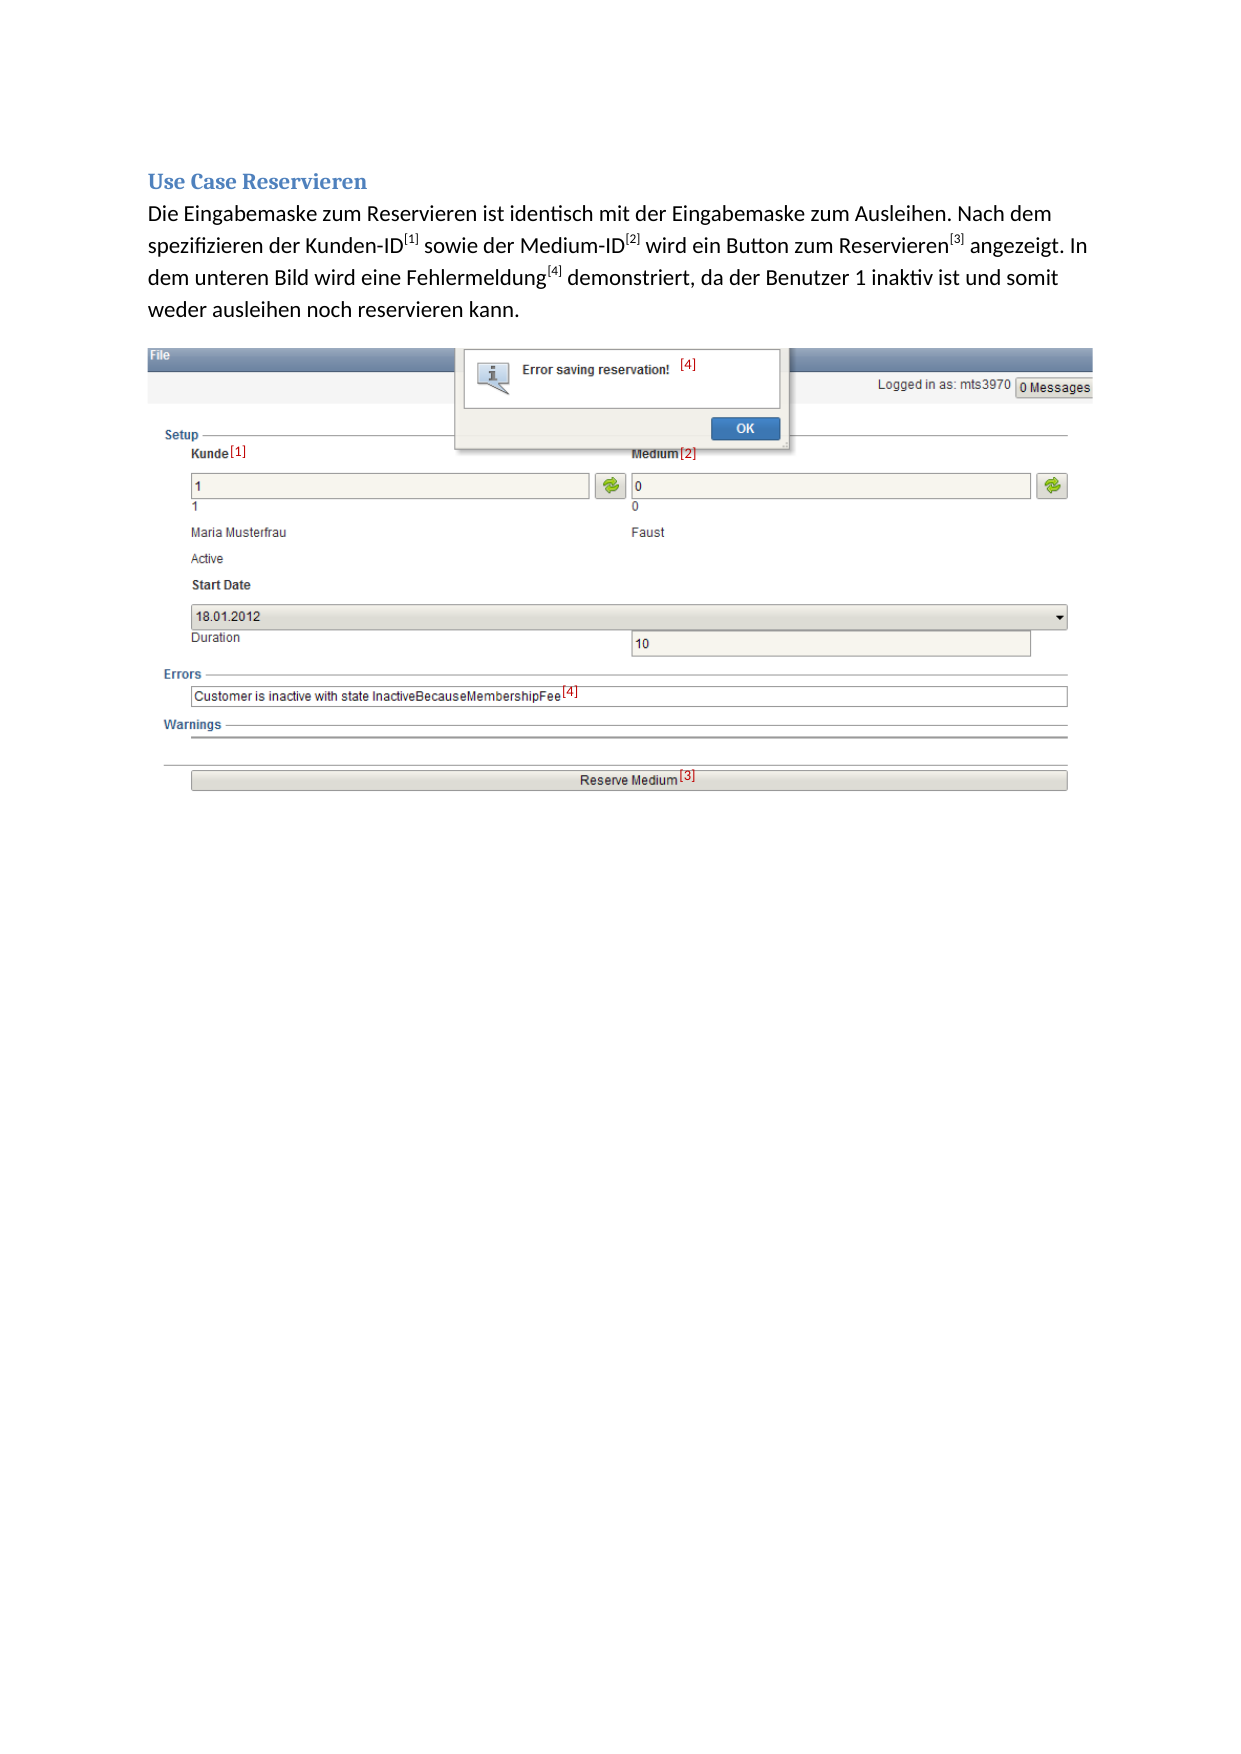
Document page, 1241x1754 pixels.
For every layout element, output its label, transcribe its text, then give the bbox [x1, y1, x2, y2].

text Die Eingabemaske zum Reservieren ist identisch mit der Eingabemaske zum Ausleihen. Nach dem spezifizieren der Kunden-ID[1] sowie der Medium-ID[2] wird ein Button zum Reservieren[3] angezeigt. In dem unteren Bild wird eine Fehlermeldung[4] demonstriert, da der Benutzer 1 inaktiv ist und somit weder ausleihen noch reservieren kann. [148, 199, 1093, 323]
subtitle Use Case Reservieren [148, 168, 1093, 195]
picture [147, 348, 1093, 811]
